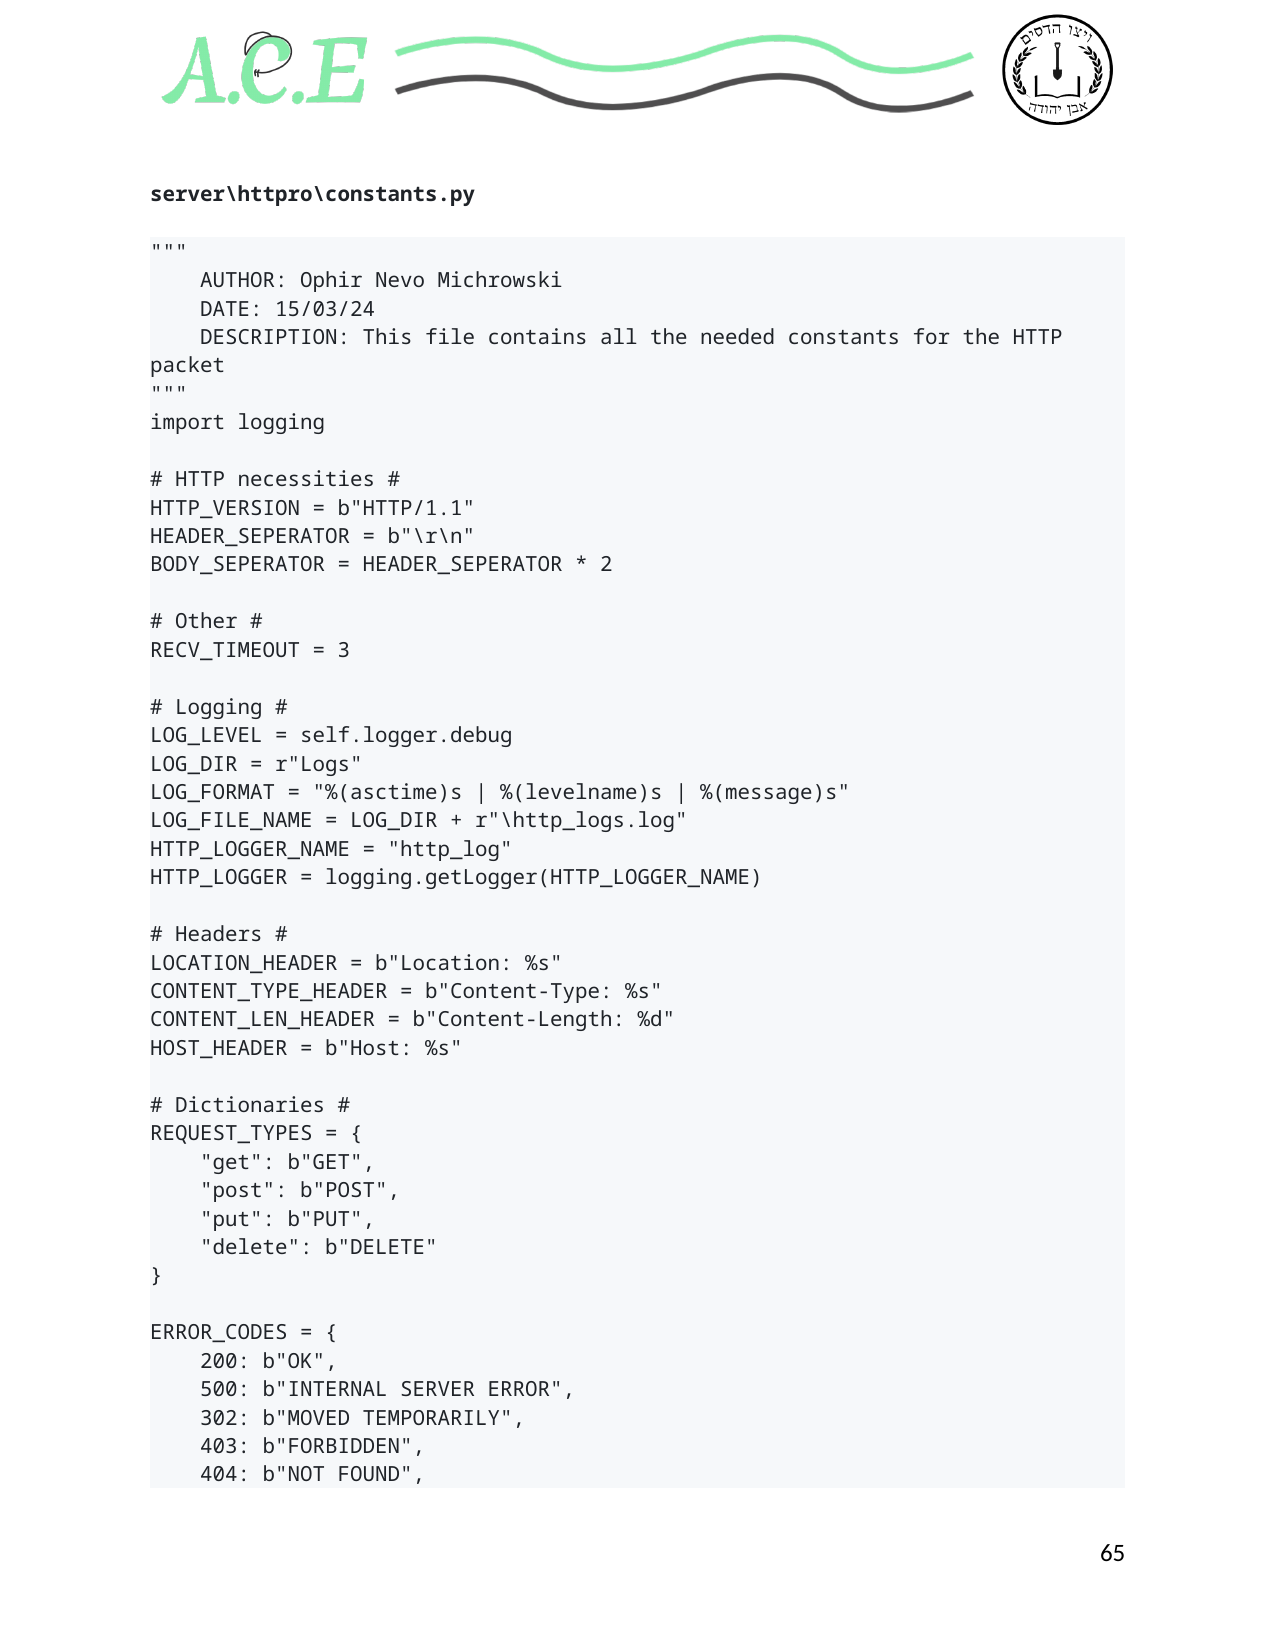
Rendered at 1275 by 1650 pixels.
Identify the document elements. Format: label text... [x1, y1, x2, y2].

text ERROR_CODES = { [150, 1317, 1125, 1346]
text BODY_SEPERATOR = HEADER_SEPERATOR * 2 [150, 549, 1125, 578]
text "put": b"PUT", [150, 1204, 1125, 1232]
text HTTP_VERSION = b"HTTP/1.1" [150, 493, 1125, 521]
text HTTP_LOGGER_NAME = "http_log" [150, 834, 1125, 862]
text RECV_TIMEOUT = 3 [150, 635, 1125, 663]
text } [150, 1261, 1125, 1289]
text """ [150, 237, 1125, 265]
text "post": b"POST", [150, 1175, 1125, 1204]
text LOG_LEVEL = self.logger.debug [150, 720, 1125, 749]
text REQUEST_TYPES = { [150, 1118, 1125, 1147]
text LOG_DIR = r"Logs" [150, 749, 1125, 777]
text 200: b"OK", [150, 1346, 1125, 1374]
text 302: b"MOVED TEMPORARILY", [150, 1403, 1125, 1431]
text LOG_FILE_NAME = LOG_DIR + r"\http_logs.log" [150, 806, 1125, 834]
text 404: b"NOT FOUND", [150, 1459, 1125, 1488]
text """ [150, 379, 1125, 407]
text AUTHOR: Ophir Nevo Michrowski [150, 265, 1125, 294]
text "delete": b"DELETE" [150, 1232, 1125, 1261]
text # Dictionaries # [150, 1090, 1125, 1118]
text # Other # [150, 606, 1125, 635]
text DESCRIPTION: This file contains all the needed constants for the HTTP packet [150, 322, 1125, 379]
text import logging [150, 407, 1125, 436]
text LOG_FORMAT = "%(asctime)s | %(levelname)s | %(message)s" [150, 777, 1125, 806]
picture [150, 1, 1125, 139]
text # Logging # [150, 692, 1125, 720]
text HOST_HEADER = b"Host: %s" [150, 1033, 1125, 1061]
text HTTP_LOGGER = logging.getLogger(HTTP_LOGGER_NAME) [150, 862, 1125, 891]
text server\httpro\constants.py [150, 179, 1125, 208]
text CONTENT_TYPE_HEADER = b"Content-Type: %s" [150, 976, 1125, 1004]
text "get": b"GET", [150, 1147, 1125, 1175]
text # Headers # [150, 919, 1125, 948]
text HEADER_SEPERATOR = b"\r\n" [150, 521, 1125, 549]
text LOCATION_HEADER = b"Location: %s" [150, 948, 1125, 976]
text # HTTP necessities # [150, 464, 1125, 493]
text 403: b"FORBIDDEN", [150, 1431, 1125, 1459]
text DATE: 15/03/24 [150, 294, 1125, 322]
text 500: b"INTERNAL SERVER ERROR", [150, 1374, 1125, 1403]
text CONTENT_LEN_HEADER = b"Content-Length: %d" [150, 1004, 1125, 1033]
